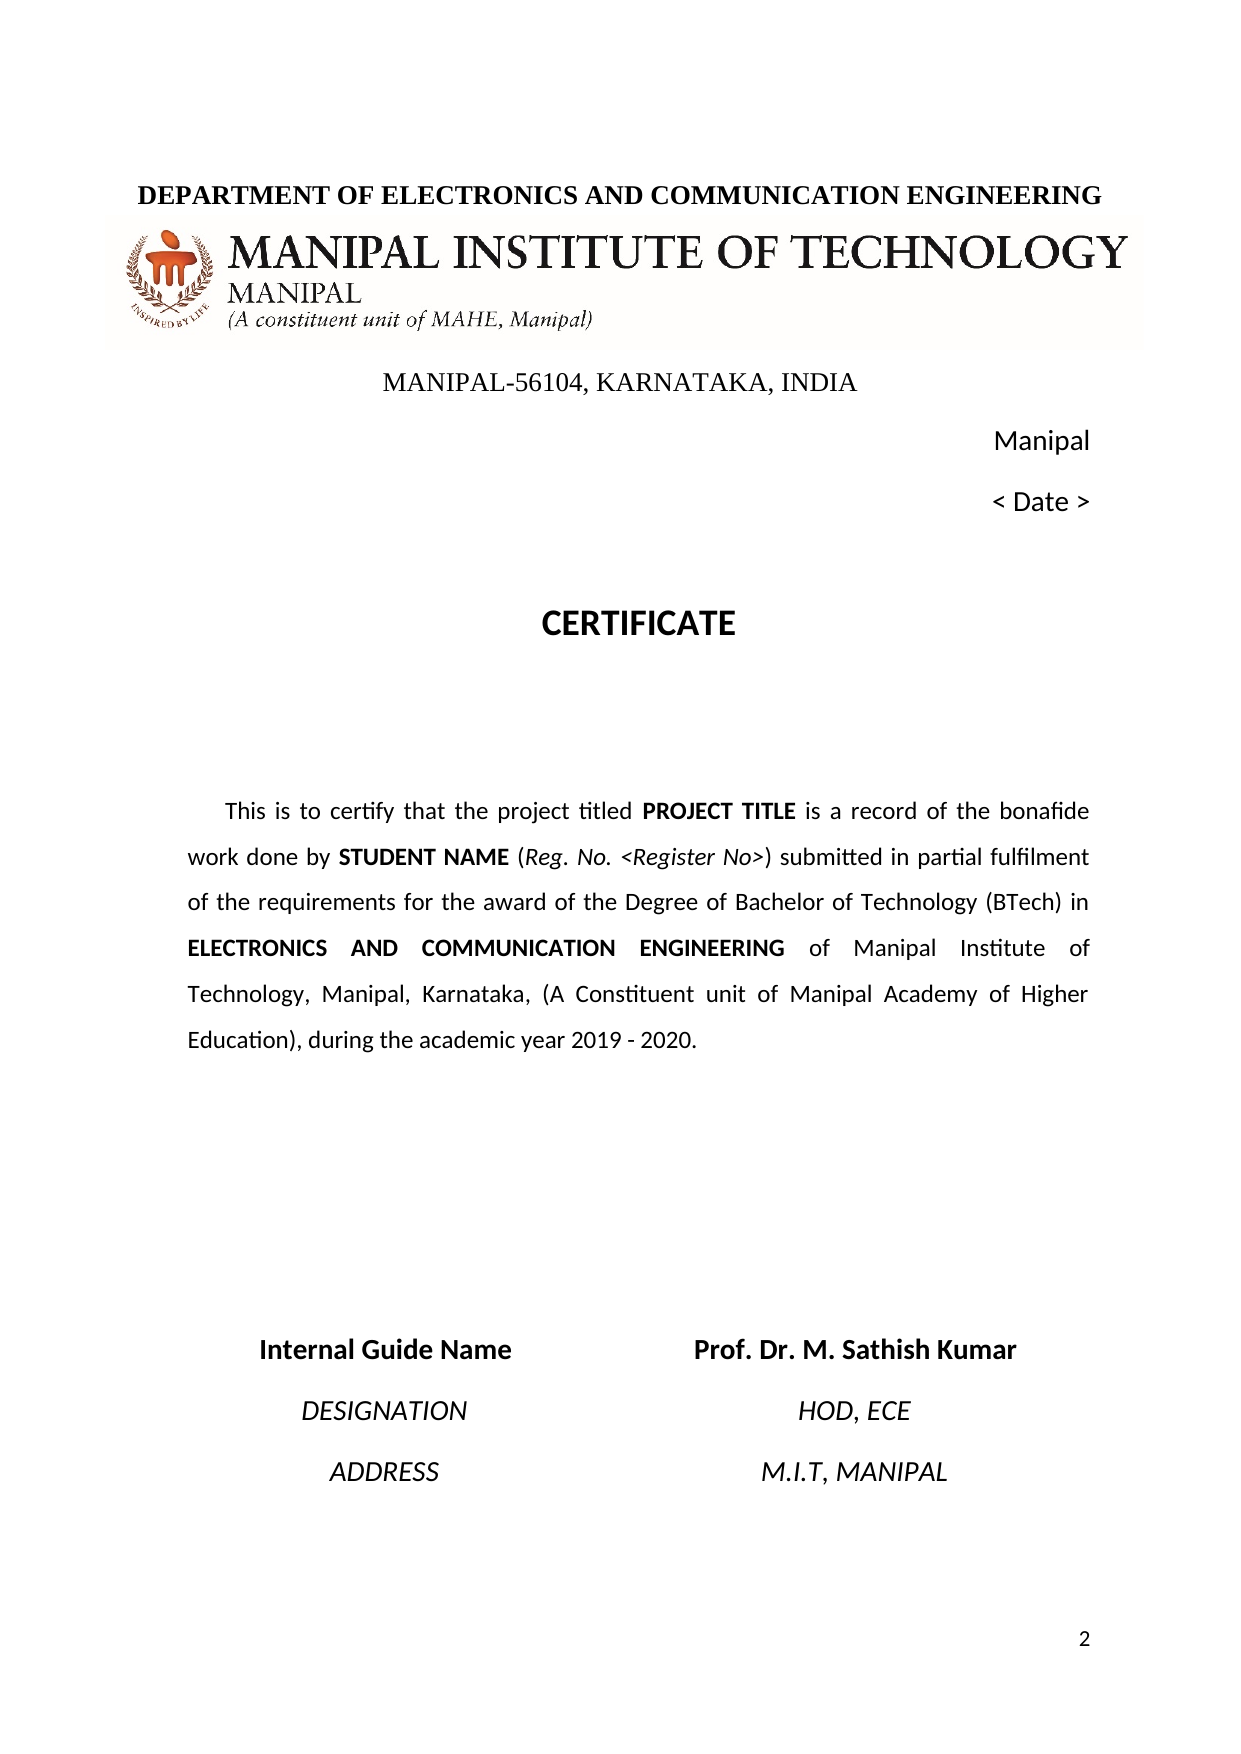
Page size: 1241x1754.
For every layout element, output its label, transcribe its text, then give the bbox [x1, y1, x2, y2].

text Manipal [150, 422, 1090, 457]
picture [103, 215, 1144, 350]
table_header Internal Guide Name DESIGNATION ADDRESS [150, 1331, 621, 1512]
text < Date > [150, 483, 1090, 518]
text CERTIFICATE [187, 599, 1090, 645]
text This is to certify that the project titled PROJECT TITLE is a record of the bonafide work done by STUDENT NAME (Reg. No. <Register No>) submitted in partial fulfilment of the requirements for the award of the Degree of Bachelor of Technology (BTech) in ELECTRONICS AND COMMUNICATION ENGINEERING of Manipal Institute of Technology, Manipal, Karnataka, (A Constituent unit of Manipal Academy of Higher Education), during the academic year 2019 - 2020. [187, 795, 1090, 1054]
table_header Prof. Dr. M. Sathish Kumar HOD, ECE M.I.T, MANIPAL [621, 1331, 1090, 1512]
table_header DEPARTMENT OF ELECTRONICS AND COMMUNICATION ENGINEERING MANIPAL-56104, KARNATAKA, INDIA [83, 179, 1157, 422]
